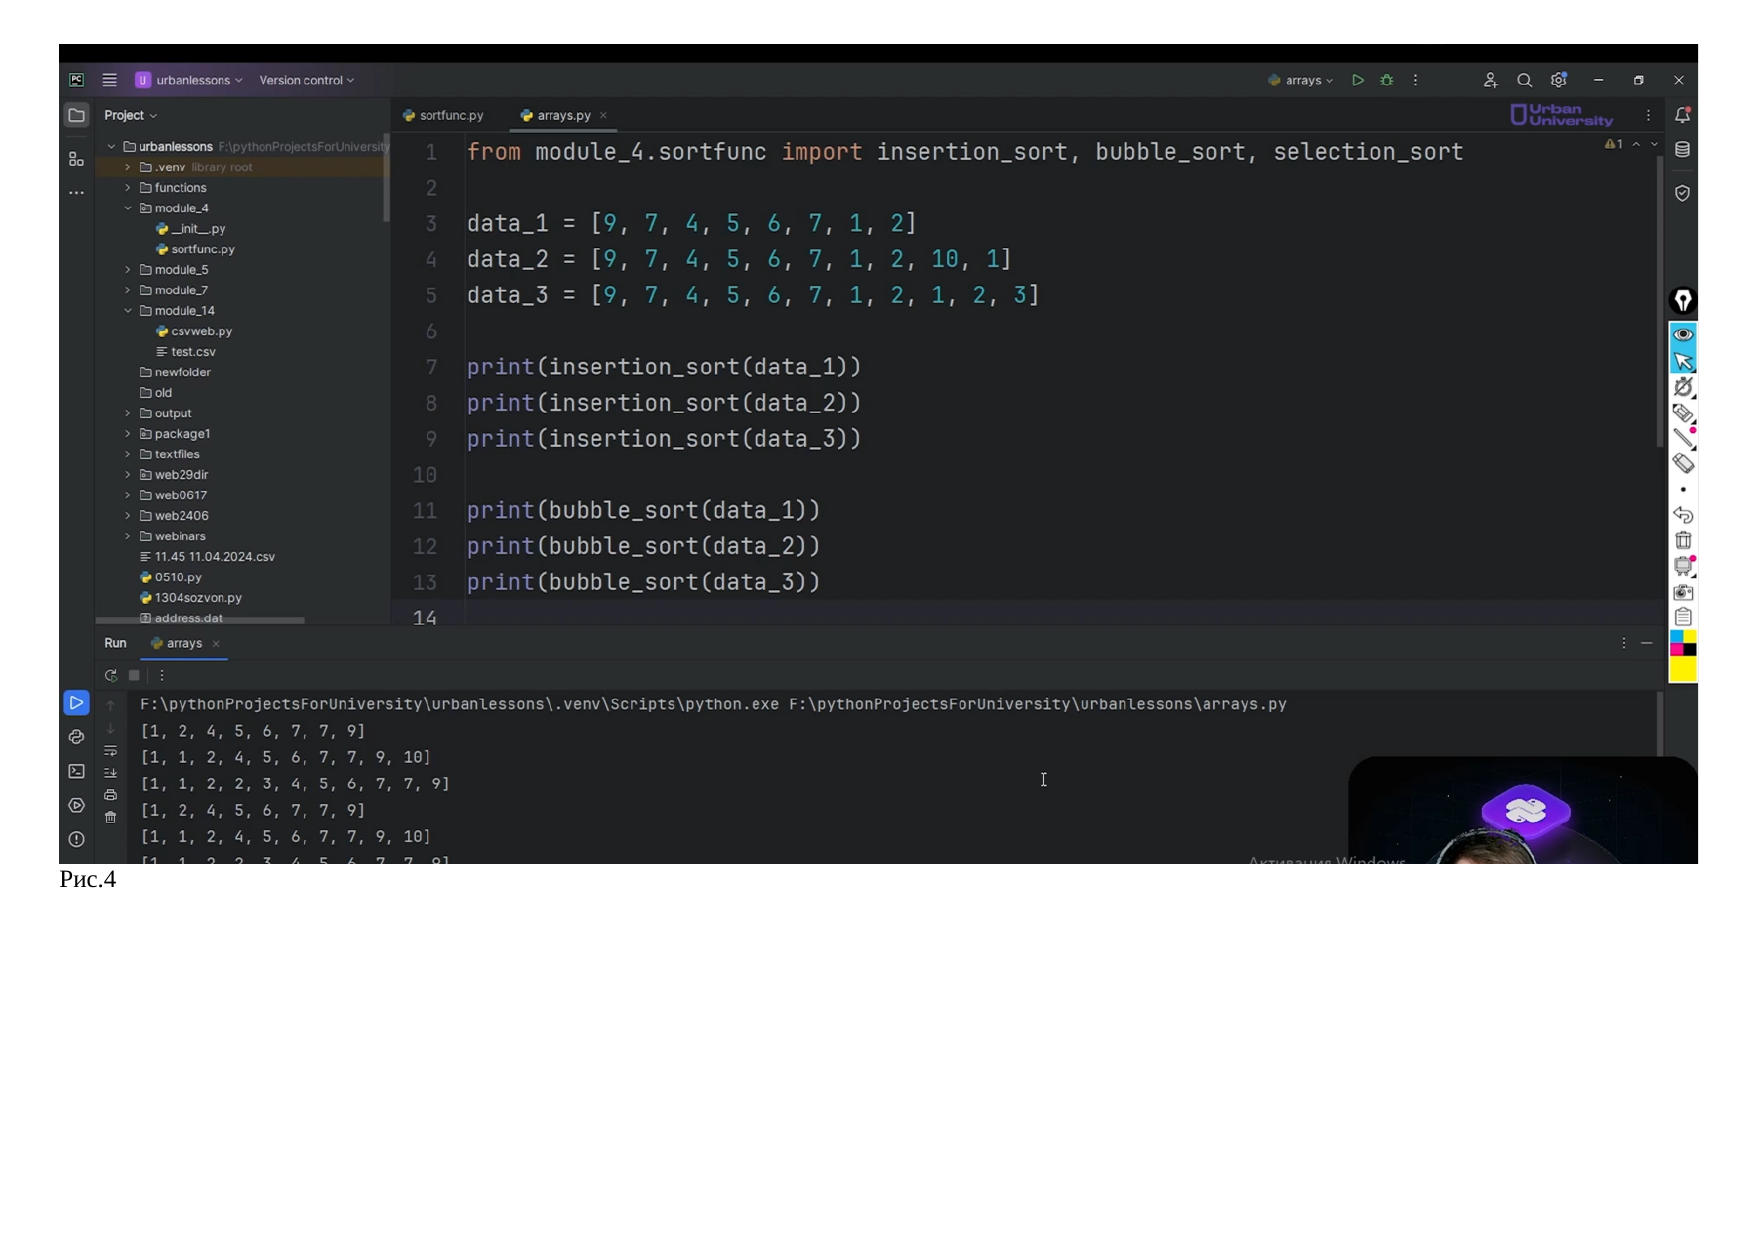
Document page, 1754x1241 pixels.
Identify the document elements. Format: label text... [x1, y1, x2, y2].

text Рис.4 [59, 864, 1698, 893]
picture [59, 44, 1699, 864]
